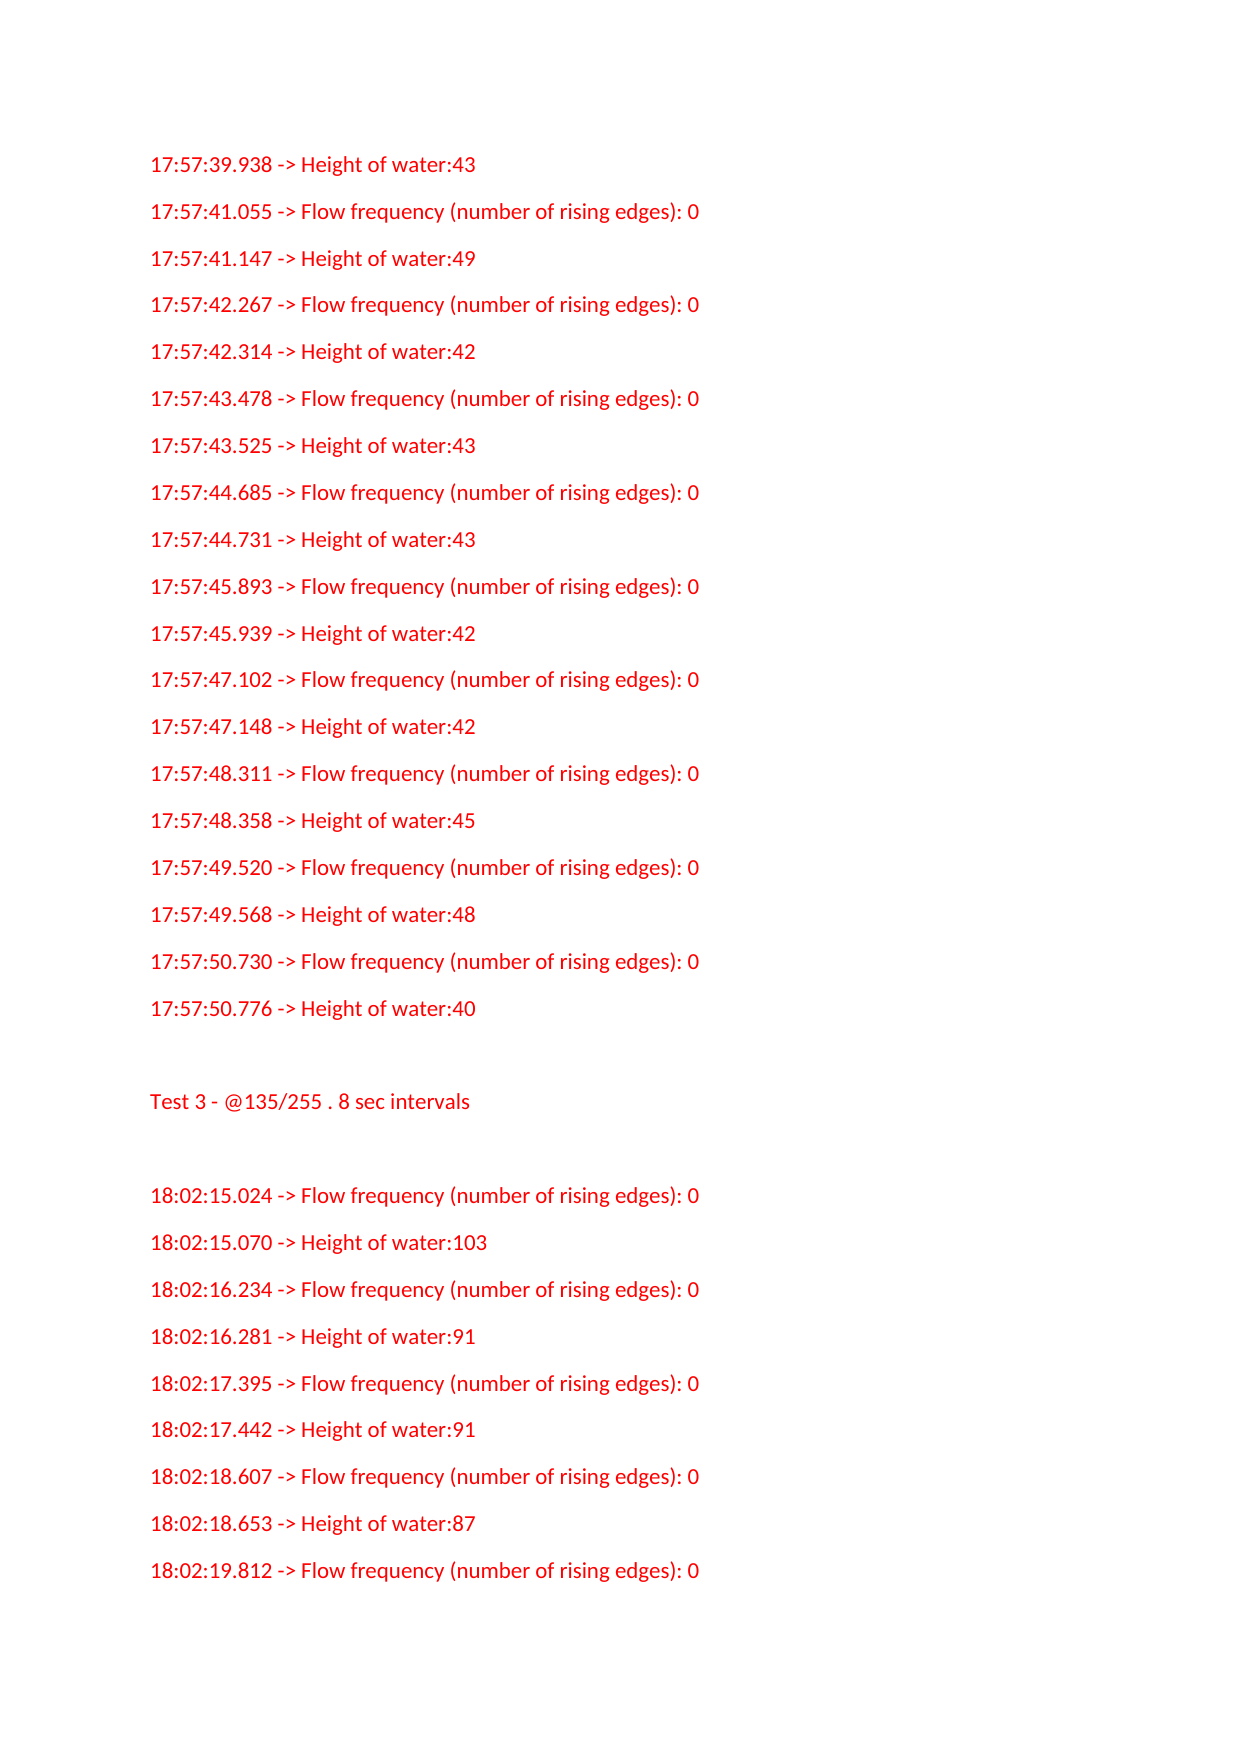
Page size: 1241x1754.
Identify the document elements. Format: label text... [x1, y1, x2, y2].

text 17:57:47.102 -> Flow frequency (number of rising edges): 0 [150, 666, 1090, 694]
text 17:57:48.358 -> Height of water:45 [150, 806, 1090, 834]
text 17:57:47.148 -> Height of water:42 [150, 712, 1090, 741]
text 17:57:41.055 -> Flow frequency (number of rising edges): 0 [150, 197, 1090, 225]
text 18:02:19.812 -> Flow frequency (number of rising edges): 0 [150, 1556, 1090, 1584]
text 17:57:50.776 -> Height of water:40 [150, 994, 1090, 1022]
text 18:02:16.234 -> Flow frequency (number of rising edges): 0 [150, 1275, 1090, 1303]
text 17:57:45.893 -> Flow frequency (number of rising edges): 0 [150, 572, 1090, 600]
text 17:57:45.939 -> Height of water:42 [150, 619, 1090, 647]
text 17:57:43.478 -> Flow frequency (number of rising edges): 0 [150, 384, 1090, 412]
text 18:02:18.653 -> Height of water:87 [150, 1509, 1090, 1537]
text 17:57:42.267 -> Flow frequency (number of rising edges): 0 [150, 291, 1090, 319]
text 17:57:43.525 -> Height of water:43 [150, 431, 1090, 459]
text 17:57:42.314 -> Height of water:42 [150, 337, 1090, 366]
text 18:02:17.442 -> Height of water:91 [150, 1416, 1090, 1444]
text 17:57:44.685 -> Flow frequency (number of rising edges): 0 [150, 478, 1090, 506]
text 18:02:18.607 -> Flow frequency (number of rising edges): 0 [150, 1462, 1090, 1491]
text 17:57:44.731 -> Height of water:43 [150, 525, 1090, 553]
text 17:57:39.938 -> Height of water:43 [150, 150, 1090, 178]
text 18:02:15.070 -> Height of water:103 [150, 1228, 1090, 1256]
text 18:02:17.395 -> Flow frequency (number of rising edges): 0 [150, 1369, 1090, 1397]
text Test 3 - @135/255 . 8 sec intervals [150, 1087, 1090, 1116]
text 18:02:15.024 -> Flow frequency (number of rising edges): 0 [150, 1181, 1090, 1209]
text 17:57:49.568 -> Height of water:48 [150, 900, 1090, 928]
text 17:57:41.147 -> Height of water:49 [150, 244, 1090, 272]
text 17:57:49.520 -> Flow frequency (number of rising edges): 0 [150, 853, 1090, 881]
text 17:57:50.730 -> Flow frequency (number of rising edges): 0 [150, 947, 1090, 975]
text 18:02:16.281 -> Height of water:91 [150, 1322, 1090, 1350]
text 17:57:48.311 -> Flow frequency (number of rising edges): 0 [150, 759, 1090, 787]
